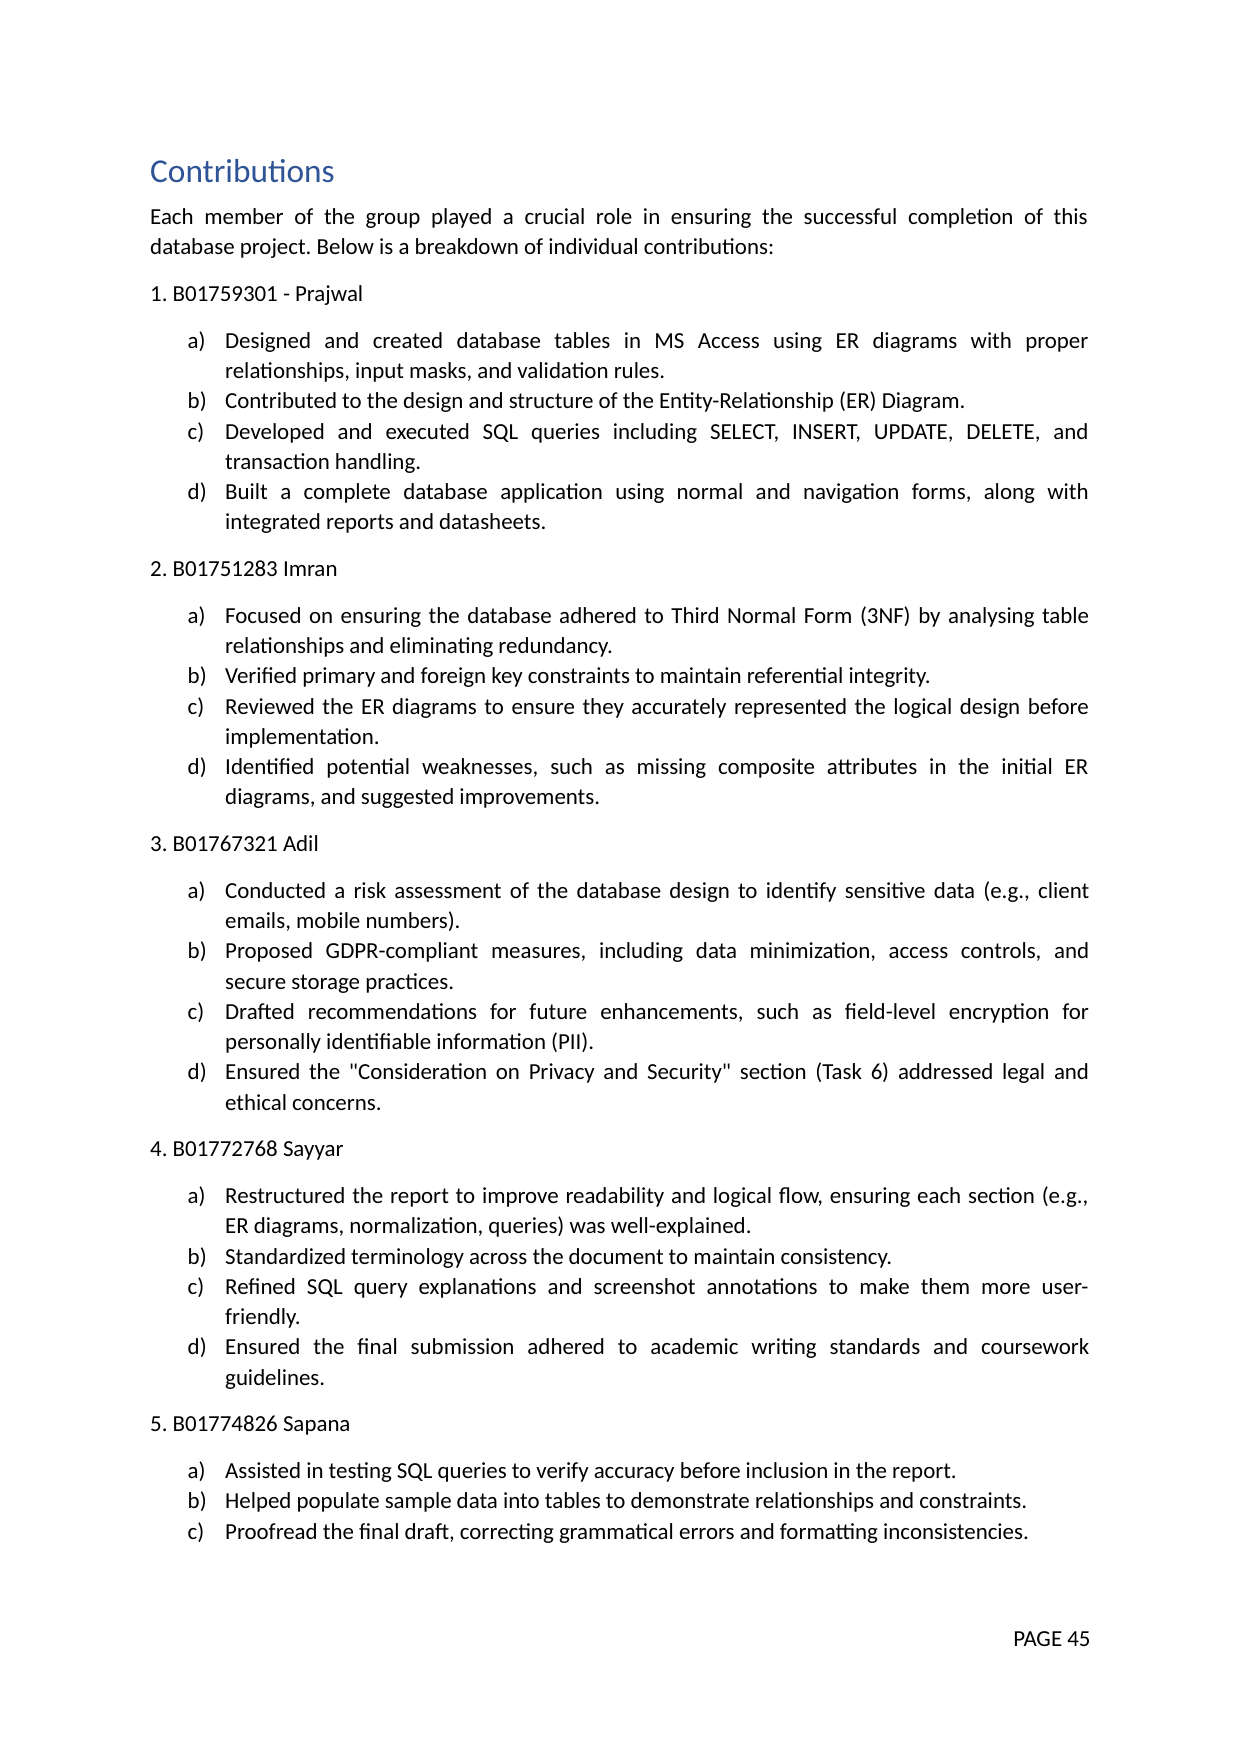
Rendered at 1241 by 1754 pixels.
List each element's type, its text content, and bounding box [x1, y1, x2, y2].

text 2. B01751283 Imran [150, 554, 1090, 582]
list Contributed to the design and structure of the Entity-Relationship (ER) Diagram. [187, 387, 1090, 415]
list Drafted recommendations for future enhancements, such as field-level encryption for personally identifiable information (PII). [187, 997, 1090, 1055]
list Proposed GDPR-compliant measures, including data minimization, access controls, and secure storage practices. [187, 937, 1090, 995]
list Proofread the final draft, correcting grammatical errors and formatting inconsistencies. [187, 1517, 1090, 1545]
subtitle Contributions [150, 150, 1090, 191]
text 1. B01759301 - Prajwal [150, 279, 1090, 307]
list Built a complete database application using normal and navigation forms, along with integrated reports and datasheets. [187, 477, 1090, 536]
text Each member of the group played a crucial role in ensuring the successful completion of this database project. Below is a breakdown of individual contributions: [150, 202, 1090, 261]
list Ensured the final submission adhered to academic writing standards and coursework guidelines. [187, 1332, 1090, 1391]
list Conducted a risk assessment of the database design to identify sensitive data (e.g., client emails, mobile numbers). [187, 876, 1090, 934]
list Reviewed the ER diagrams to ensure they accurately represented the logical design before implementation. [187, 692, 1090, 750]
list Identified potential weaknesses, such as missing composite attributes in the initial ER diagrams, and suggested improvements. [187, 752, 1090, 811]
text 4. B01772768 Sayyar [150, 1134, 1090, 1163]
list Refined SQL query explanations and screenshot annotations to make them more user-friendly. [187, 1272, 1090, 1330]
list Developed and executed SQL queries including SELECT, INSERT, UPDATE, DELETE, and transaction handling. [187, 417, 1090, 475]
list Helped populate sample data into tables to demonstrate relationships and constraints. [187, 1487, 1090, 1515]
list Ensured the "Consideration on Privacy and Security" section (Task 6) addressed legal and ethical concerns. [187, 1057, 1090, 1116]
list Standardized terminology across the document to maintain consistency. [187, 1242, 1090, 1270]
list Focused on ensuring the database adhered to Third Normal Form (3NF) by analysing table relationships and eliminating redundancy. [187, 601, 1090, 659]
list Verified primary and foreign key constraints to maintain referential integrity. [187, 662, 1090, 690]
list Restructured the report to improve readability and logical flow, ensuring each section (e.g., ER diagrams, normalization, queries) was well-explained. [187, 1181, 1090, 1240]
list Assisted in testing SQL queries to verify accuracy before inclusion in the report. [187, 1456, 1090, 1484]
text 3. B01767321 Adil [150, 829, 1090, 857]
list Designed and created database tables in MS Access using ER diagrams with proper relationships, input masks, and validation rules. [187, 326, 1090, 384]
text 5. B01774826 Sapana [150, 1409, 1090, 1438]
